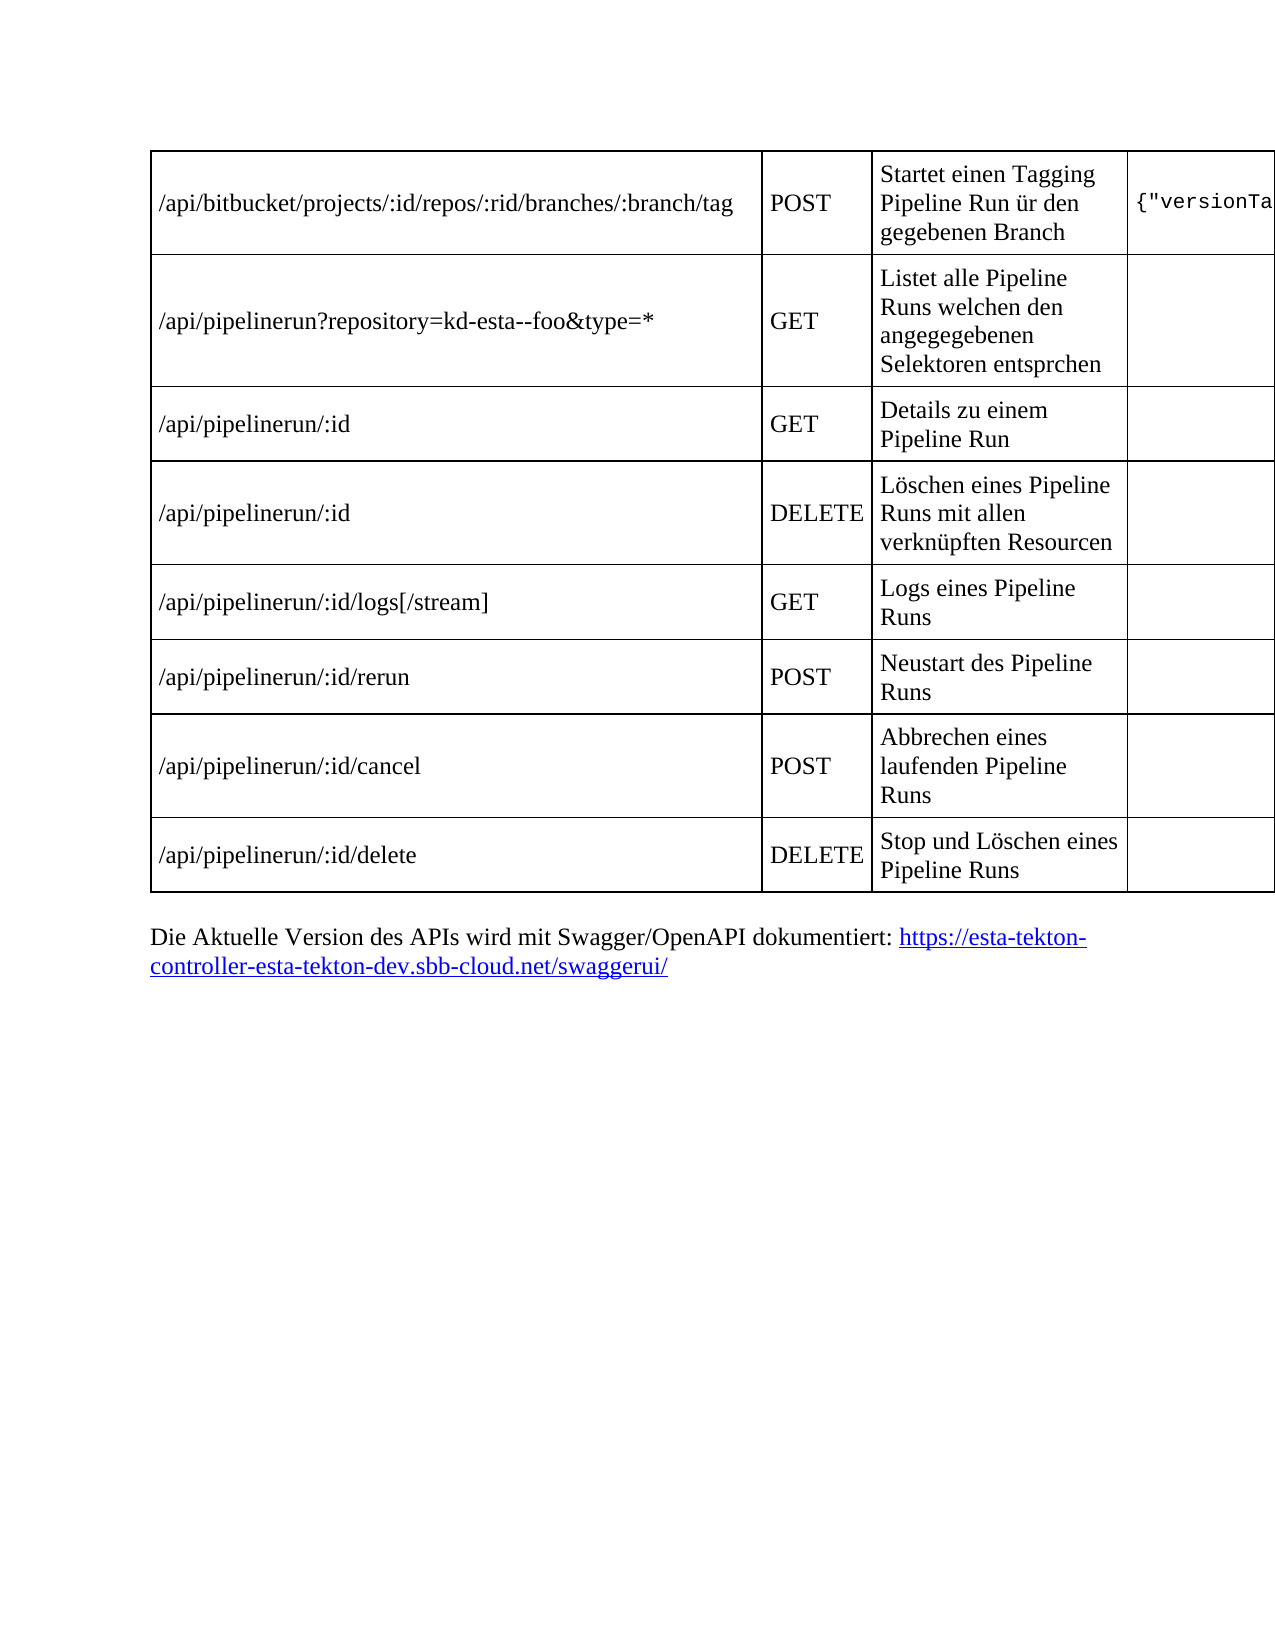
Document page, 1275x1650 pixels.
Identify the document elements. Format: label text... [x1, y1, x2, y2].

table_cell Abbrechen eines laufenden Pipeline Runs [873, 715, 1127, 817]
table_cell /api/pipelinerun/:id/logs[/stream] [152, 565, 761, 638]
table_cell /api/pipelinerun/:id [152, 462, 761, 564]
table_cell /api/pipelinerun/:id/cancel [152, 715, 761, 817]
table_cell [1128, 462, 1274, 564]
table_cell DELETE [763, 462, 871, 564]
table_cell DELETE [763, 818, 871, 891]
table_cell [1128, 255, 1274, 386]
table_cell Neustart des Pipeline Runs [873, 640, 1127, 713]
table_cell Listet alle Pipeline Runs welchen den angegegebenen Selektoren entsprchen [873, 255, 1127, 386]
table_cell POST [763, 152, 871, 253]
table_cell /api/pipelinerun/:id/delete [152, 818, 761, 891]
table_cell /api/pipelinerun/:id/rerun [152, 640, 761, 713]
table_cell Startet einen Tagging Pipeline Run ür den gegebenen Branch [873, 152, 1127, 253]
table_cell [1128, 640, 1274, 713]
table_cell {"versionTag":"1.2.3.0"} [1128, 152, 1274, 253]
table_cell Logs eines Pipeline Runs [873, 565, 1127, 638]
table_cell POST [763, 640, 871, 713]
text Die Aktuelle Version des APIs wird mit Swagger/OpenAPI dokumentiert: https://esta-tekton-controller-esta-tekton-dev.sbb-cloud.net/swaggerui/ [150, 922, 1125, 979]
table_cell GET [763, 565, 871, 638]
table_cell /api/pipelinerun?repository=kd-esta--foo&type=* [152, 255, 761, 386]
table_cell Löschen eines Pipeline Runs mit allen verknüpften Resourcen [873, 462, 1127, 564]
table_cell [1128, 565, 1274, 638]
table_cell /api/bitbucket/projects/:id/repos/:rid/branches/:branch/tag [152, 152, 761, 253]
table_cell [1128, 818, 1274, 891]
table_cell GET [763, 387, 871, 460]
table_cell GET [763, 255, 871, 386]
table_cell [1128, 715, 1274, 817]
table_cell POST [763, 715, 871, 817]
table_cell Details zu einem Pipeline Run [873, 387, 1127, 460]
table_cell [1128, 387, 1274, 460]
table_cell Stop und Löschen eines Pipeline Runs [873, 818, 1127, 891]
table_cell /api/pipelinerun/:id [152, 387, 761, 460]
